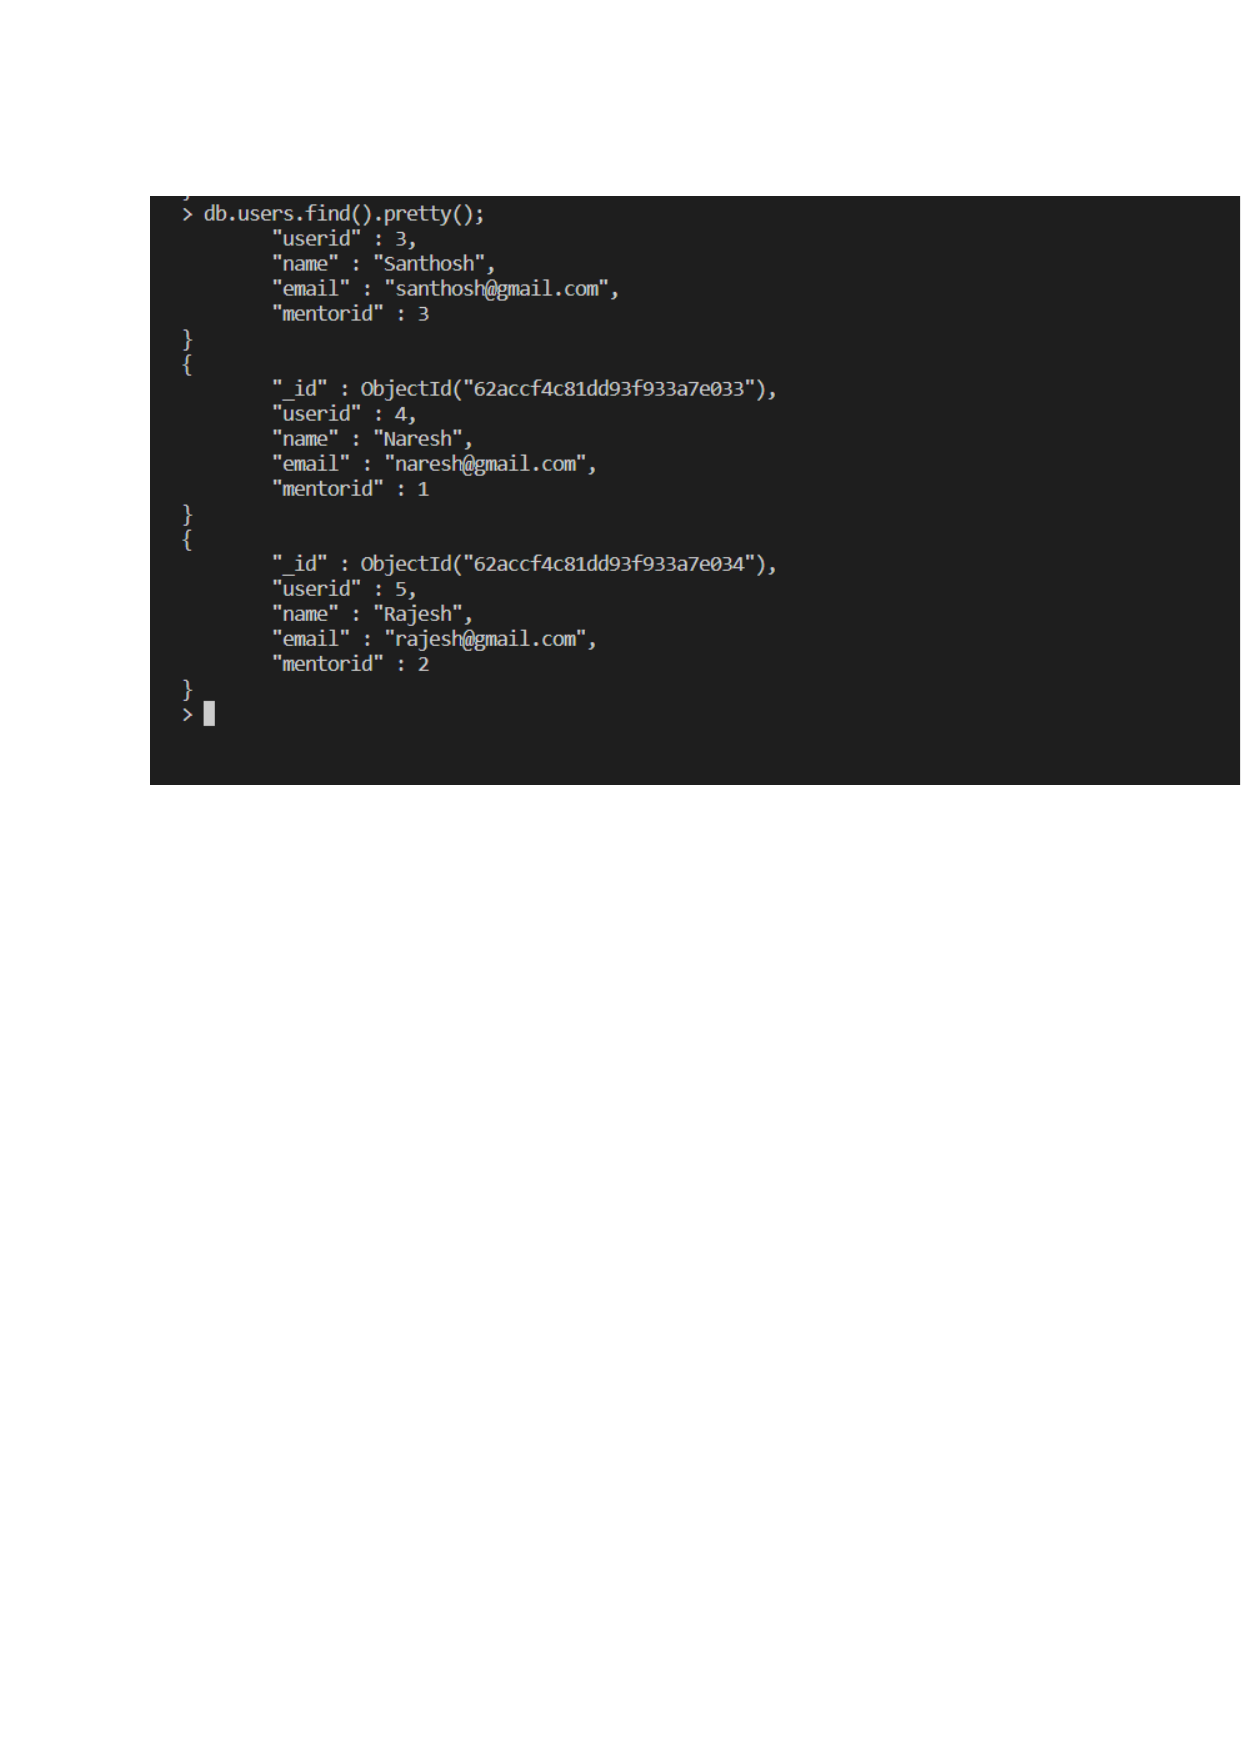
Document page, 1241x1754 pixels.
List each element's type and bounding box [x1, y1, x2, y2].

picture [150, 196, 1241, 785]
